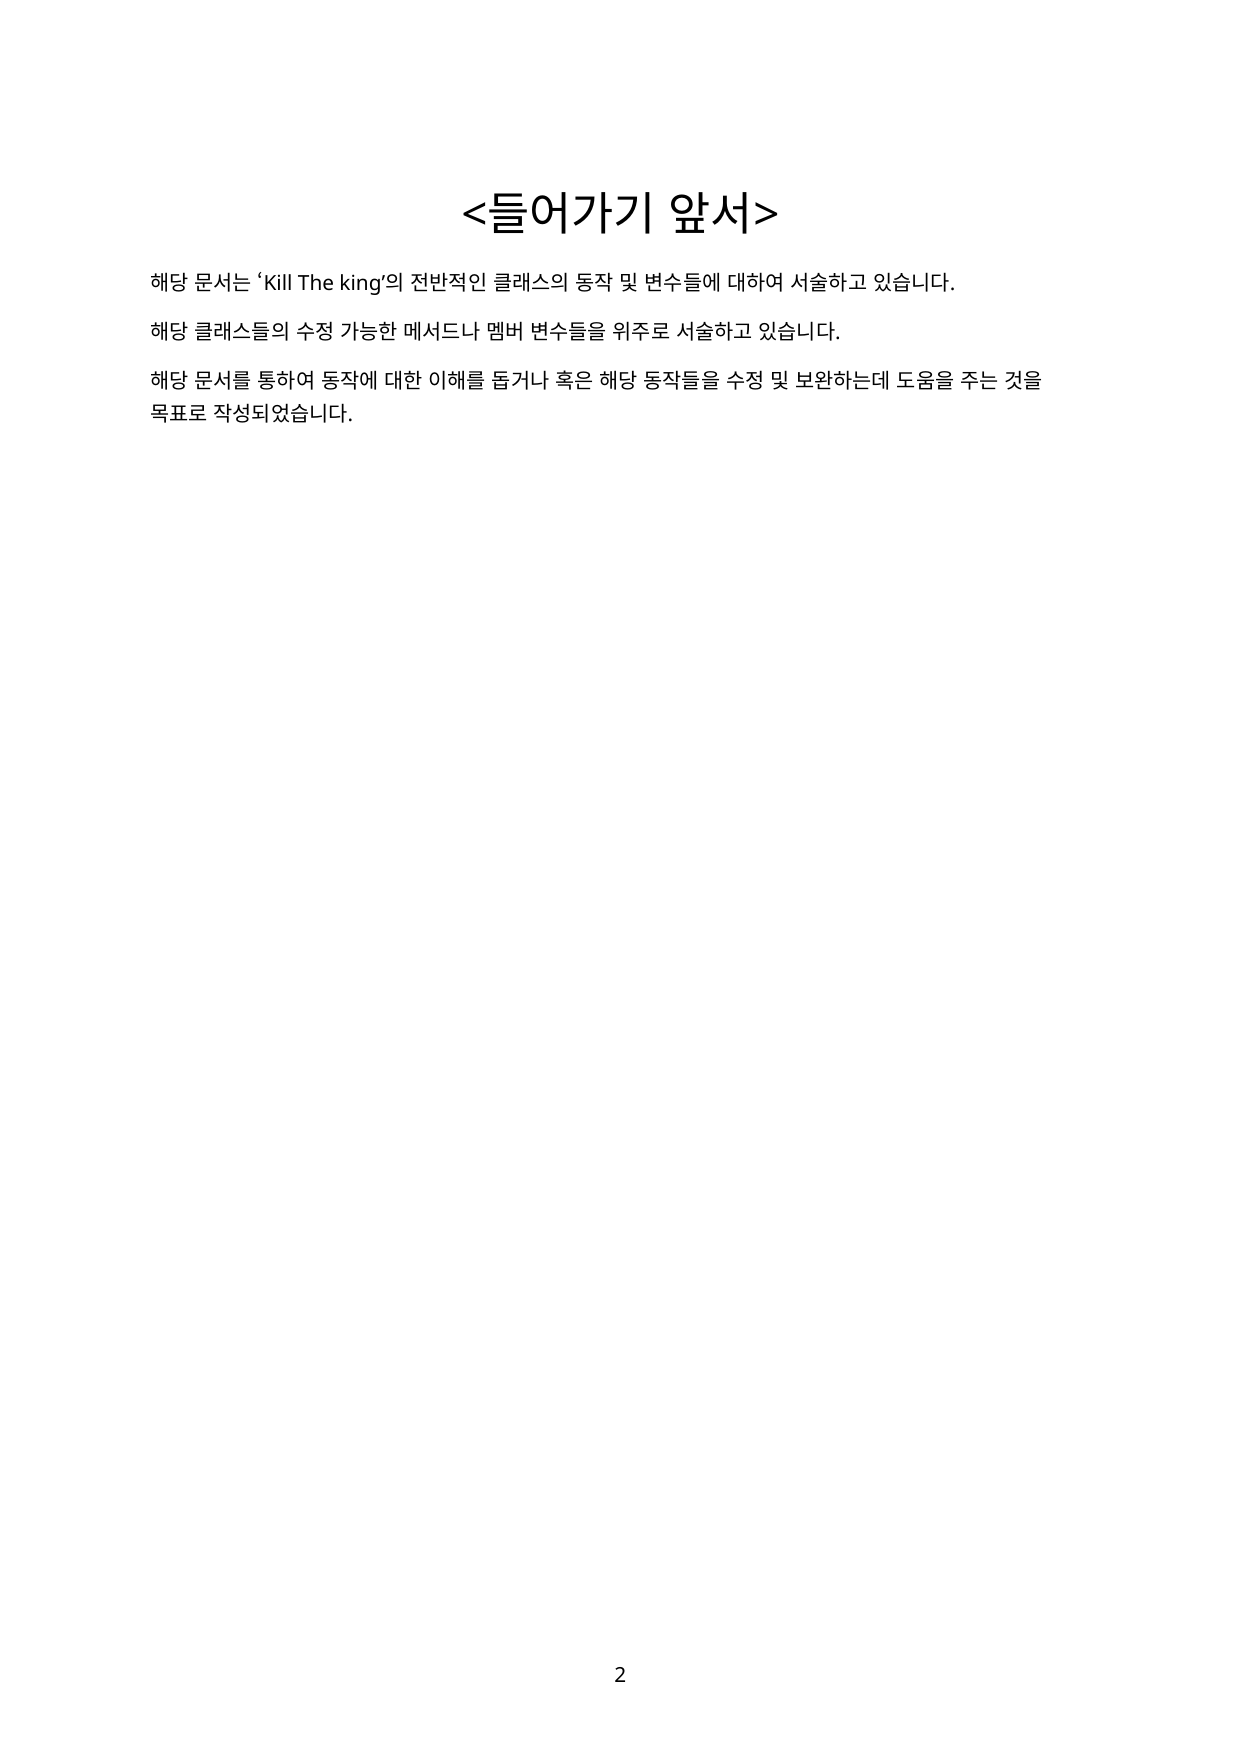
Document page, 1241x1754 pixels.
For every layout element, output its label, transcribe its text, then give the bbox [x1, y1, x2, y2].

text 해당 클래스들의 수정 가능한 메서드나 멤버 변수들을 위주로 서술하고 있습니다. [150, 315, 1090, 345]
text <들어가기 앞서> [150, 177, 1090, 244]
text 해당 문서는 ‘Kill The king’의 전반적인 클래스의 동작 및 변수들에 대하여 서술하고 있습니다. [150, 266, 1090, 296]
text 해당 문서를 통하여 동작에 대한 이해를 돕거나 혹은 해당 동작들을 수정 및 보완하는데 도움을 주는 것을 목표로 작성되었습니다. [150, 364, 1090, 427]
